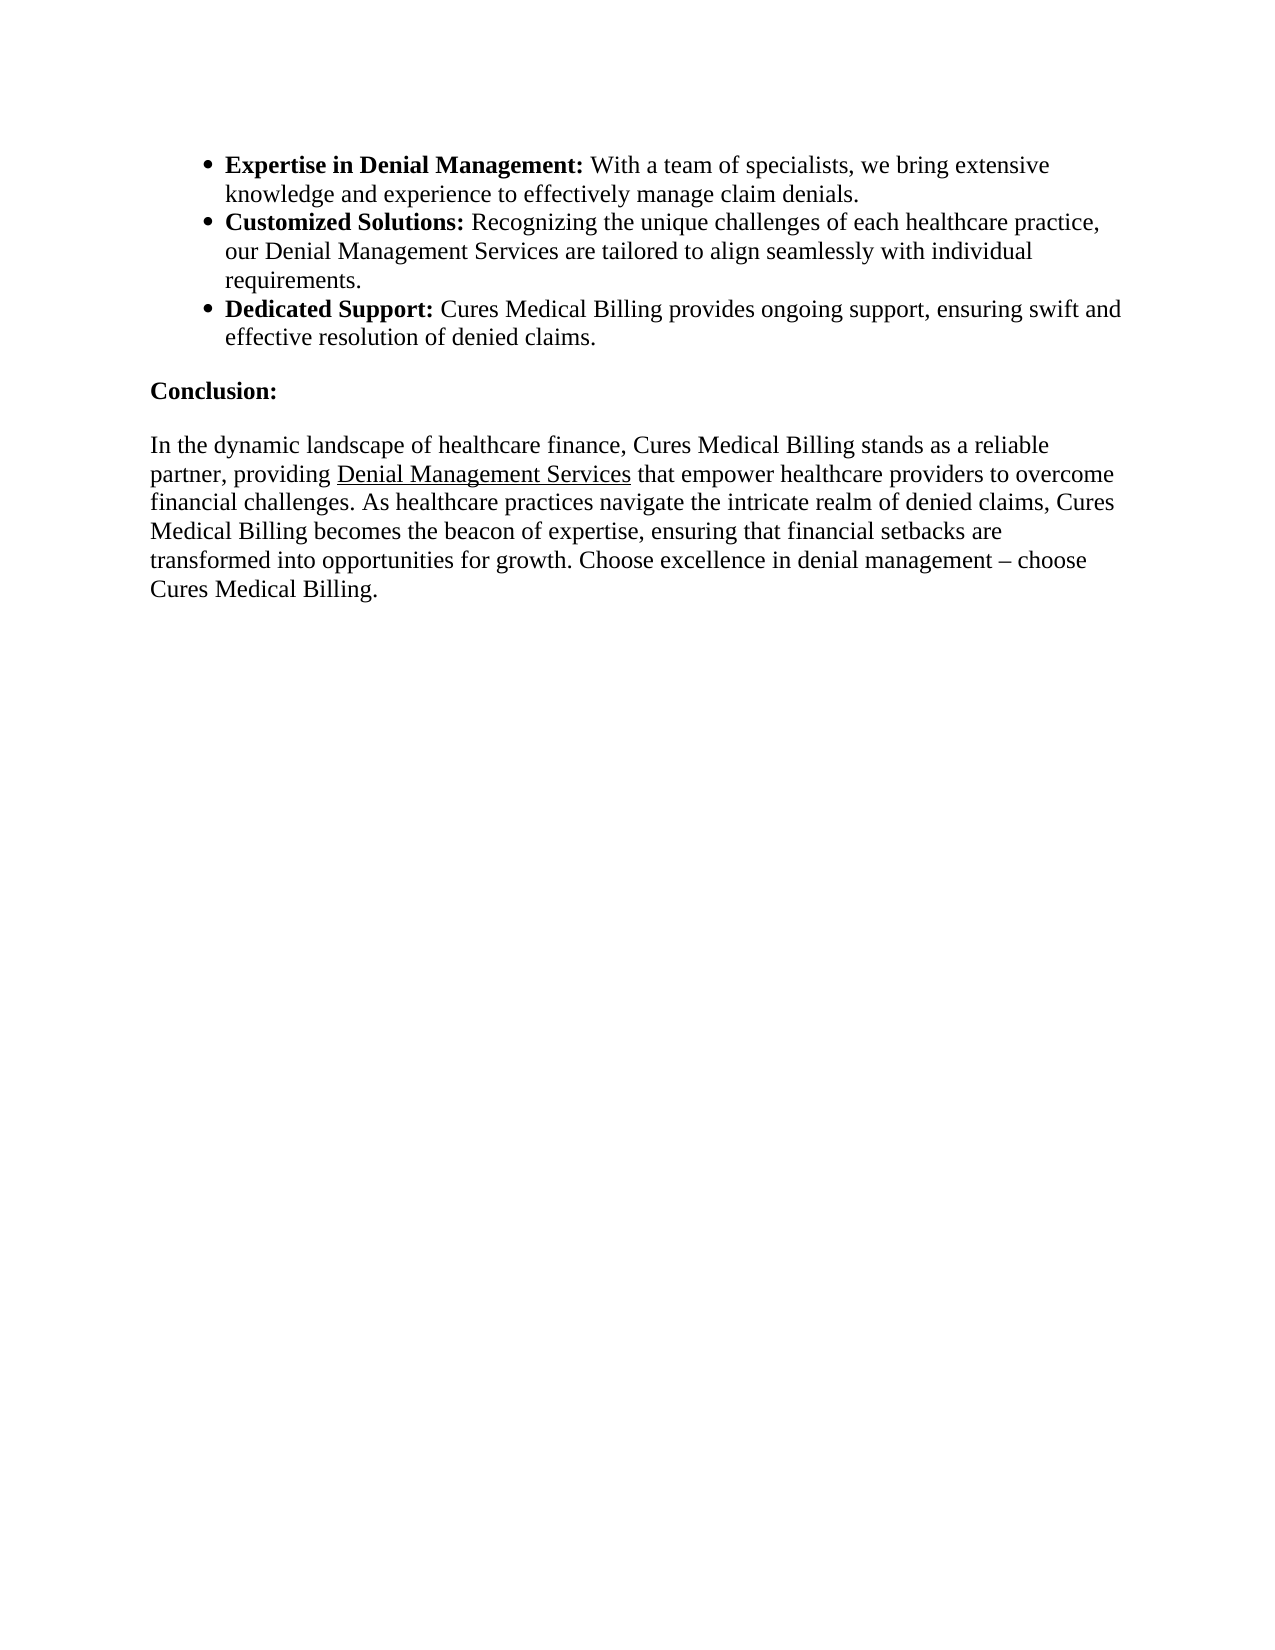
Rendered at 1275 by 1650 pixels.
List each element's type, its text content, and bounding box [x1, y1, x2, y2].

list Customized Solutions: Recognizing the unique challenges of each healthcare practice, our Denial Management Services are tailored to align seamlessly with individual requirements. [204, 207, 1125, 294]
list Dedicated Support: Cures Medical Billing provides ongoing support, ensuring swift and effective resolution of denied claims. [204, 294, 1125, 351]
list Expertise in Denial Management: With a team of specialists, we bring extensive knowledge and experience to effectively manage claim denials. [204, 150, 1125, 207]
text Conclusion: [150, 376, 1125, 405]
text In the dynamic landscape of healthcare finance, Cures Medical Billing stands as a reliable partner, providing Denial Management Services that empower healthcare providers to overcome financial challenges. As healthcare practices navigate the intricate realm of denied claims, Cures Medical Billing becomes the beacon of expertise, ensuring that financial setbacks are transformed into opportunities for growth. Choose excellence in denial management – choose Cures Medical Billing. [150, 430, 1125, 602]
